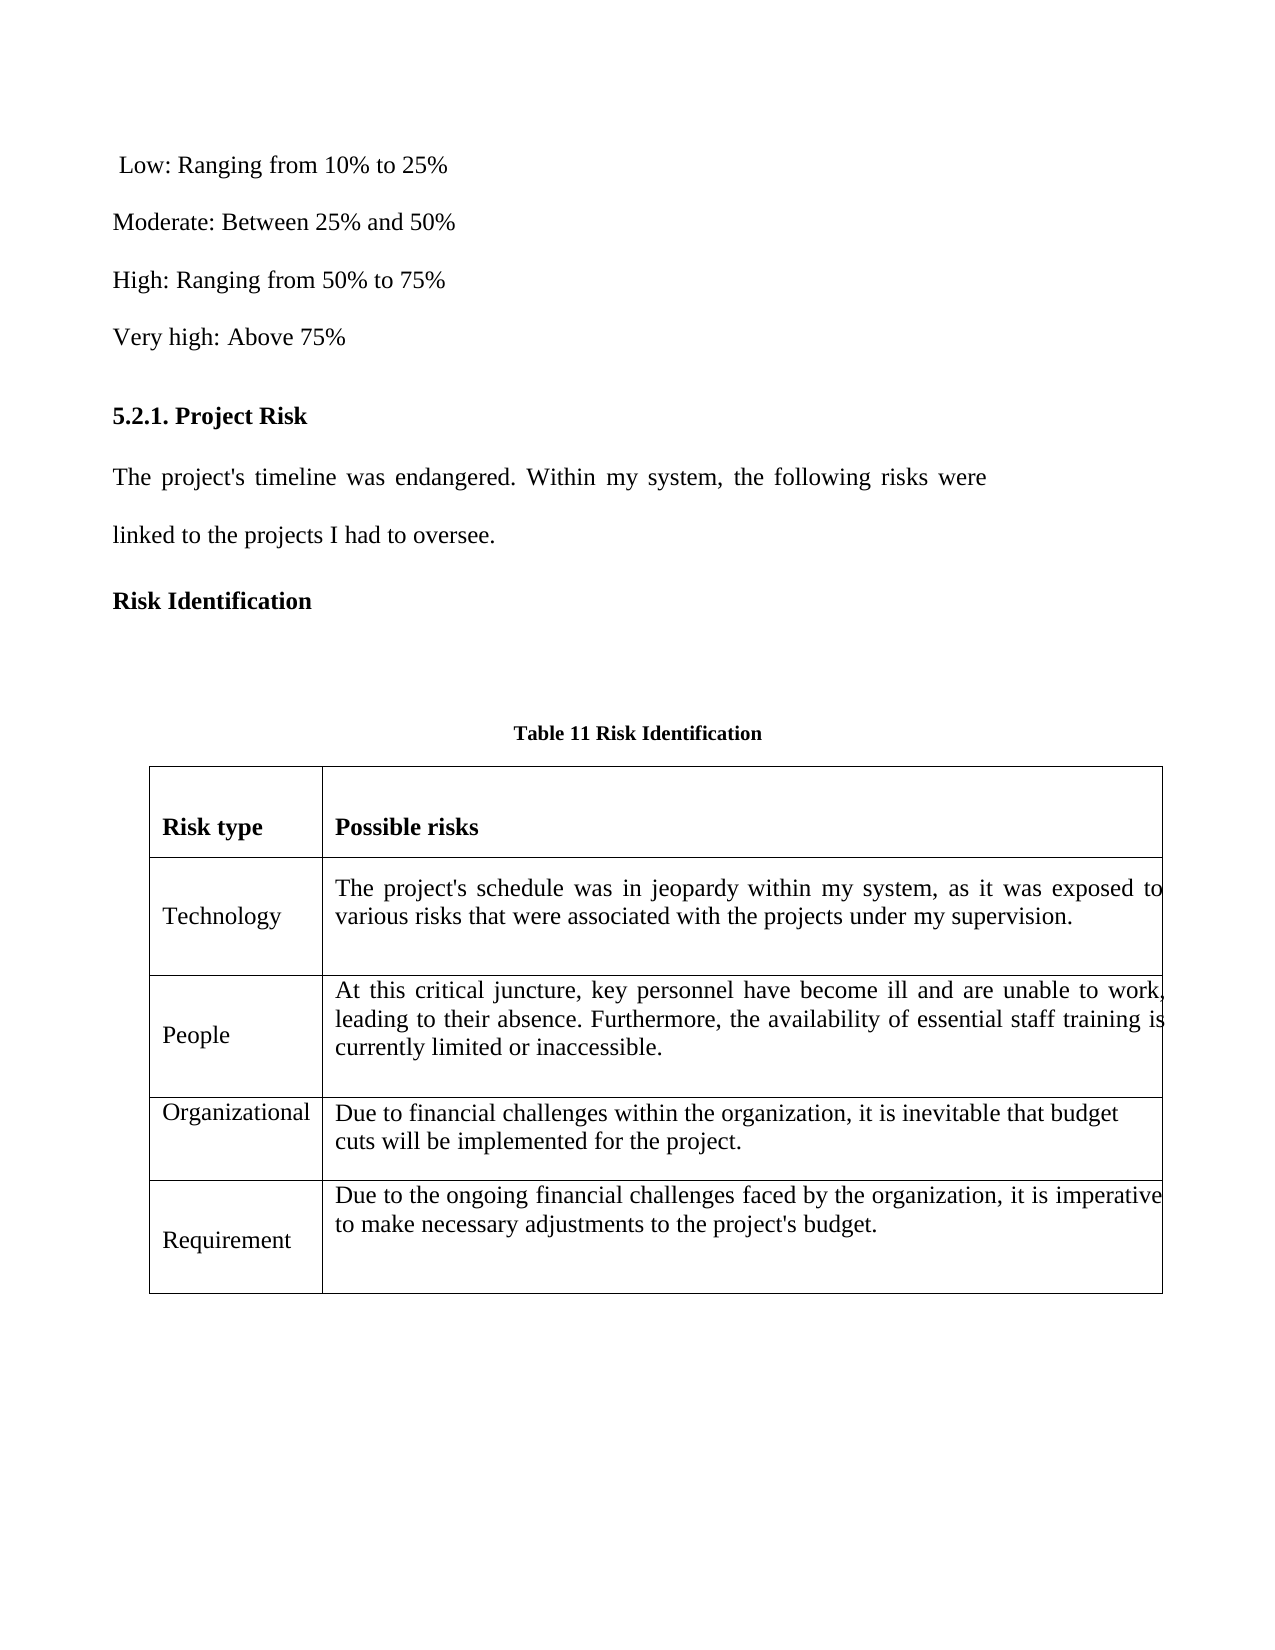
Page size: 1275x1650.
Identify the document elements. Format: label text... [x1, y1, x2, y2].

table_cell At this critical juncture, key personnel have become ill and are unable to work, leading to their absence. Furthermore, the availability of essential staff training is currently limited or inaccessible. [323, 976, 1162, 1097]
table_cell Technology [150, 858, 322, 975]
table_cell Requirement [150, 1181, 322, 1292]
table_cell People [150, 976, 322, 1097]
table_cell Due to the ongoing financial challenges faced by the organization, it is imperative to make necessary adjustments to the project's budget. [323, 1181, 1162, 1292]
subtitle 5.2.1. Project Risk [112, 401, 1217, 429]
text Table 11 Risk Identification [258, 721, 1017, 745]
table_cell Organizational [150, 1098, 322, 1180]
table_cell Due to financial challenges within the organization, it is inevitable that budget cuts will be implemented for the project. [323, 1098, 1162, 1180]
subtitle Risk Identification [112, 586, 1217, 615]
text High: Ranging from 50% to 75% Very high: Above 75% [112, 265, 446, 351]
text Moderate: Between 25% and 50% [112, 207, 1217, 236]
text The project's timeline was endangered. Within my system, the following risks were linked to the projects I had to oversee. [112, 462, 1037, 549]
table_cell The project's schedule was in jeopardy within my system, as it was exposed to various risks that were associated with the projects under my supervision. [323, 858, 1162, 975]
table_header Possible risks [323, 767, 1162, 857]
text Low: Ranging from 10% to 25% [118, 150, 1217, 178]
table_header Risk type [150, 767, 322, 857]
